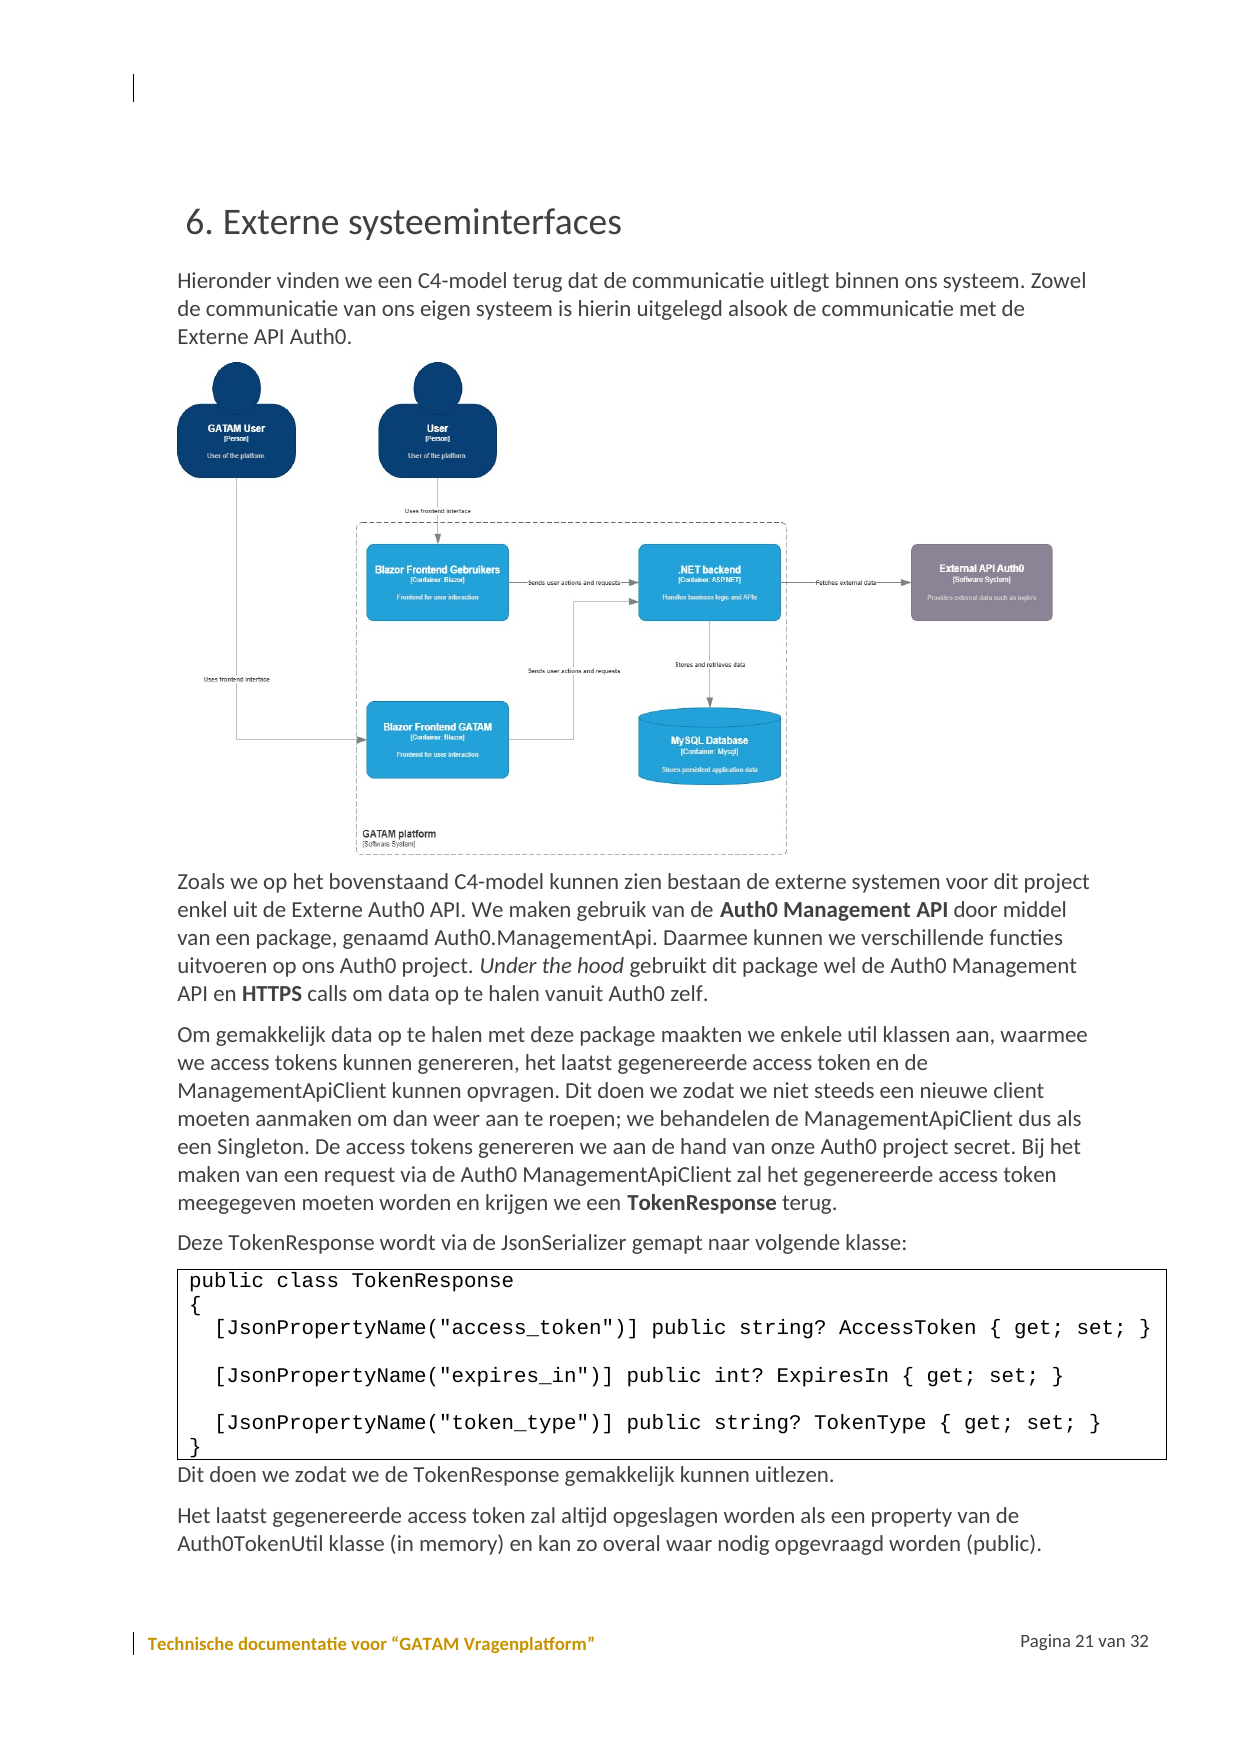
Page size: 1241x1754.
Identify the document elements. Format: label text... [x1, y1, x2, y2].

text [177, 1501, 1093, 1557]
text Hieronder vinden we een C4-model terug dat de communicatie uitlegt binnen ons systeem. Zowel de communicatie van ons eigen systeem is hierin uitgelegd alsook de communicatie met de Externe API Auth0. [177, 266, 1093, 350]
text Om gemakkelijk data op te halen met deze package maakten we enkele util klassen aan, waarmee we access tokens kunnen genereren, het laatst gegenereerde access token en de ManagementApiClient kunnen opvragen. Dit doen we zodat we niet steeds een nieuwe client moeten aanmaken om dan weer aan te roepen; we behandelen de ManagementApiClient dus als een Singleton. De access tokens genereren we aan de hand van onze Auth0 project secret. Bij het maken van een request via de Auth0 ManagementApiClient zal het gegenereerde access token meegegeven moeten worden en krijgen we een TokenResponse terug. [177, 1020, 1093, 1216]
text Dit doen we zodat we de TokenResponse gemakkelijk kunnen uitlezen. [177, 1460, 1093, 1488]
picture [177, 362, 1053, 855]
text Zoals we op het bovenstaand C4-model kunnen zien bestaan de externe systemen voor dit project enkel uit de Externe Auth0 API. We maken gebruik van de Auth0 Management API door middel van een package, genaamd Auth0.ManagementApi. Daarmee kunnen we verschillende functies uitvoeren op ons Auth0 project. Under the hood gebruikt dit package wel de Auth0 Management API en HTTPS calls om data op te halen vanuit Auth0 zelf. [177, 867, 1093, 1007]
subtitle Externe systeeminterfaces [185, 198, 1093, 243]
table_header public class TokenResponse { [JsonPropertyName("access_token")] public string? AccessToken { get; set; } [JsonPropertyName("expires_in")] public int? ExpiresIn { get; set; } [JsonPropertyName("token_type")] public string? TokenType { get; set; } } [178, 1270, 1166, 1459]
text Deze TokenResponse wordt via de JsonSerializer gemapt naar volgende klasse: [177, 1228, 1093, 1257]
